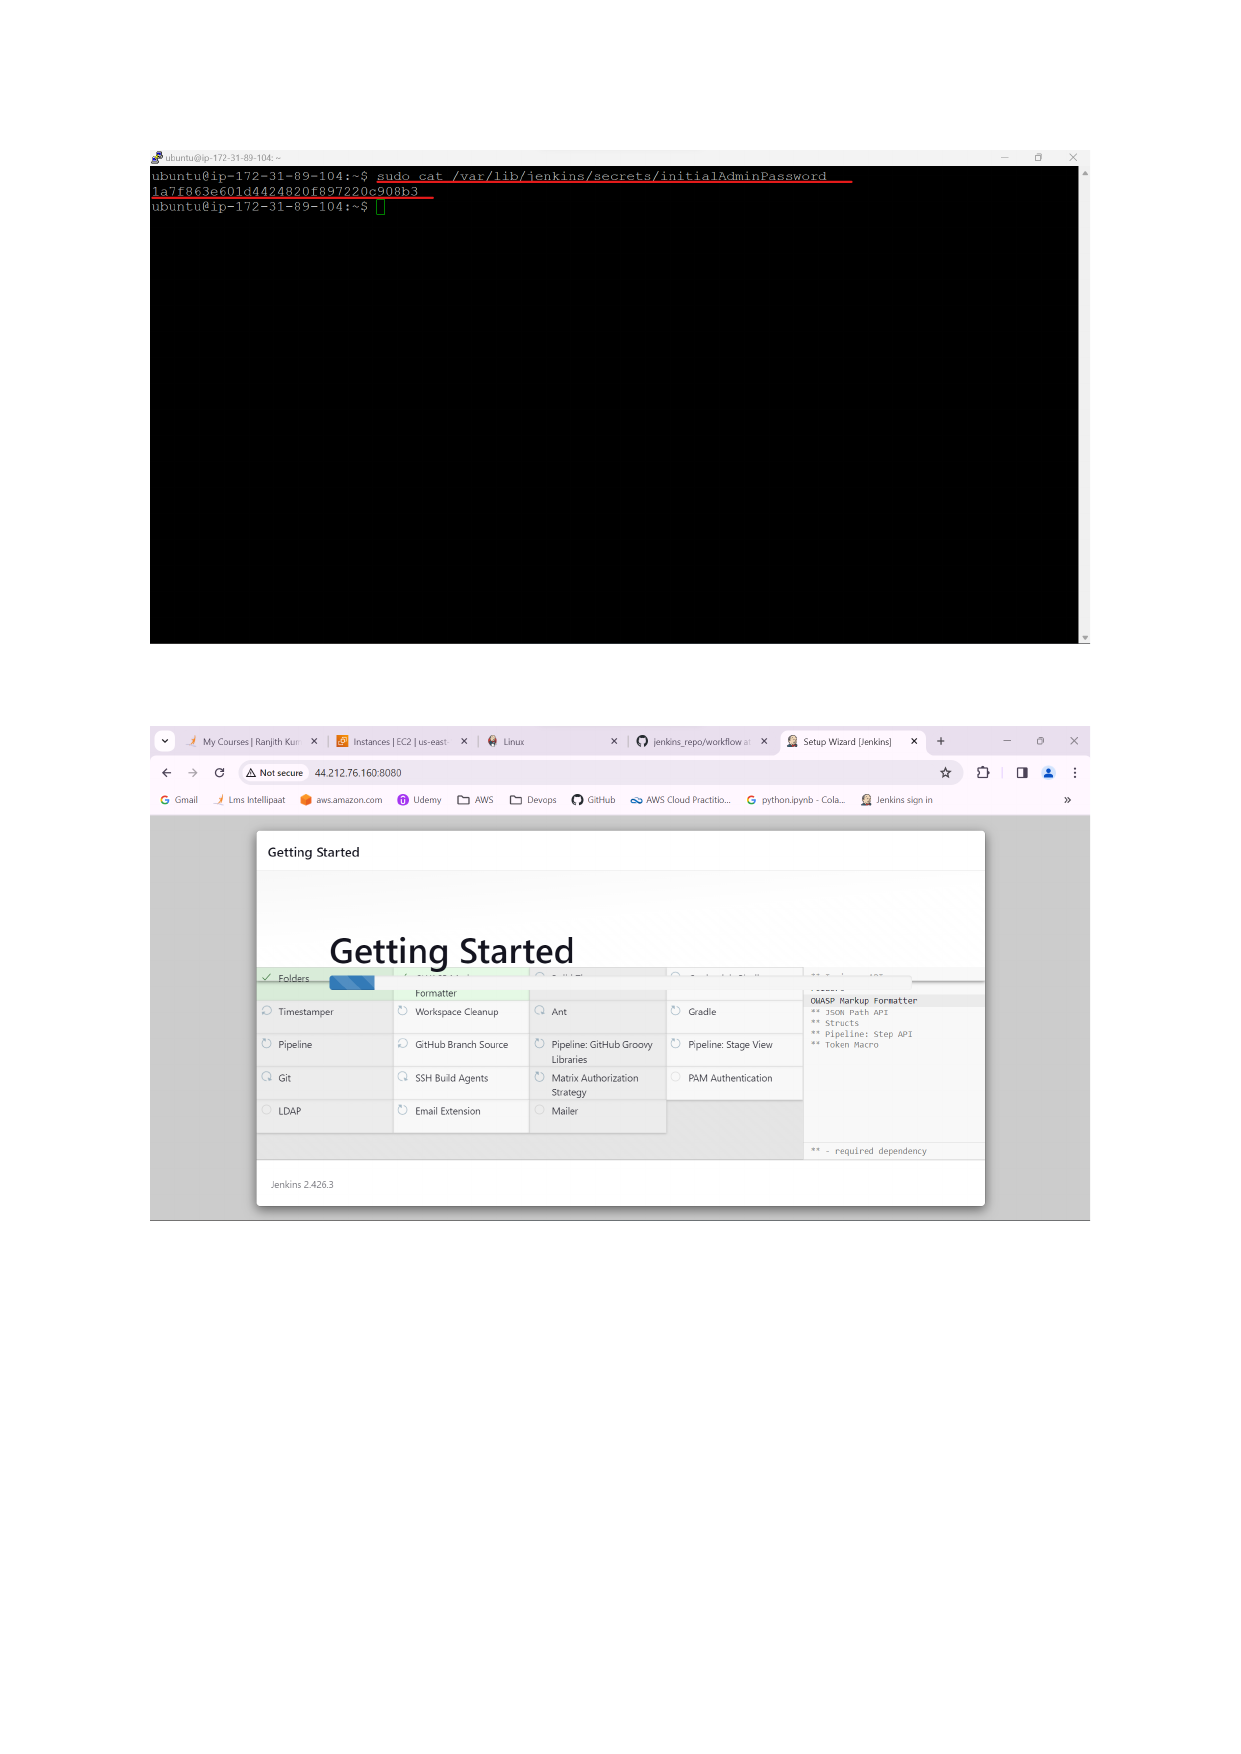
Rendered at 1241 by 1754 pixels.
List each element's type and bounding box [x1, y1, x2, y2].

picture [150, 726, 1091, 1221]
picture [150, 150, 1091, 644]
